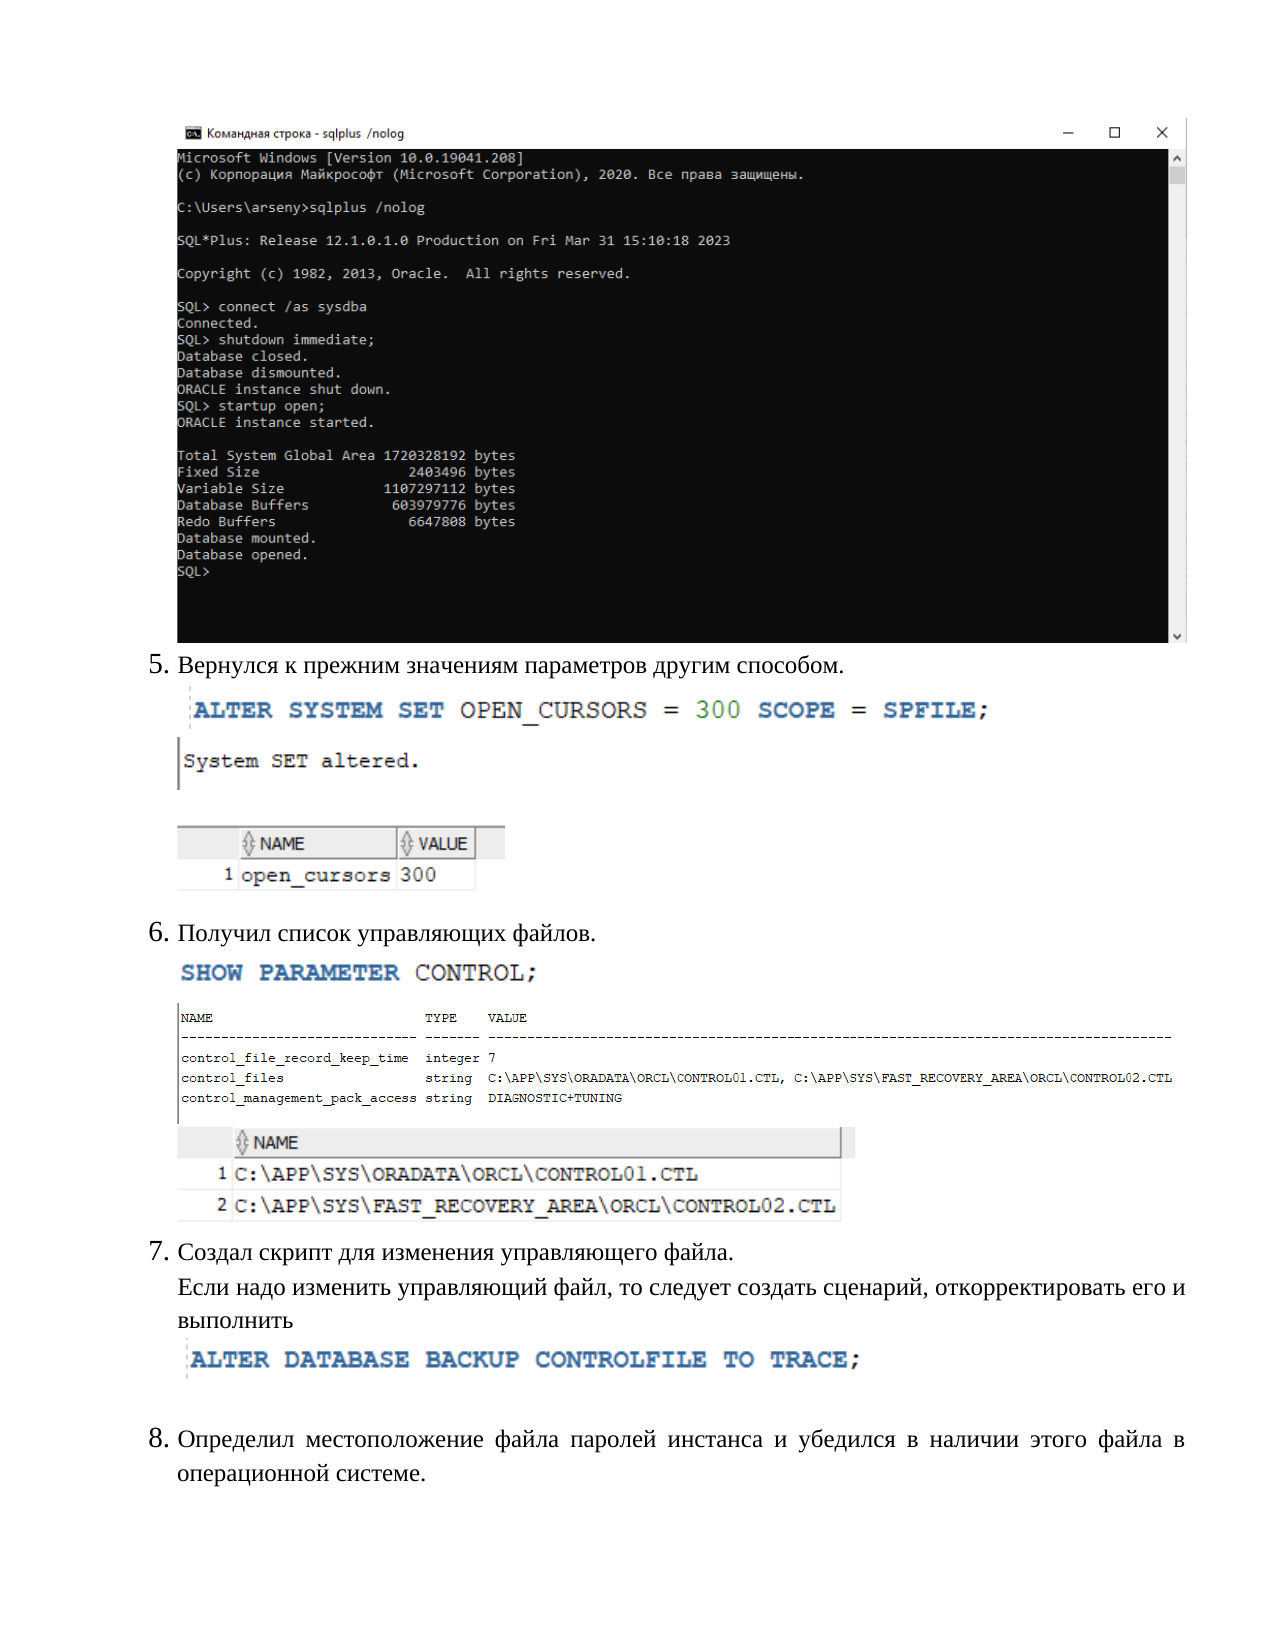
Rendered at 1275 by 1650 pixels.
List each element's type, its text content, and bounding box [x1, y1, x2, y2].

list Вернулся к прежним значениям параметров другим способом. [177, 647, 1186, 680]
picture [177, 685, 989, 734]
picture [177, 1003, 1187, 1124]
picture [177, 118, 1187, 643]
list Если надо изменить управляющий файл, то следует создать сценарий, откорректировать его и выполнить [177, 1272, 1186, 1334]
picture [177, 737, 464, 790]
picture [177, 952, 553, 1000]
list Создал скрипт для изменения управляющего файла. [177, 1233, 1186, 1267]
list Определил местоположение файла паролей инстанса и убедился в наличии этого файла в операционной системе. [177, 1421, 1186, 1487]
picture [177, 1127, 856, 1230]
list Получил список управляющих файлов. [177, 914, 1186, 948]
picture [177, 1338, 878, 1384]
picture [177, 825, 506, 910]
